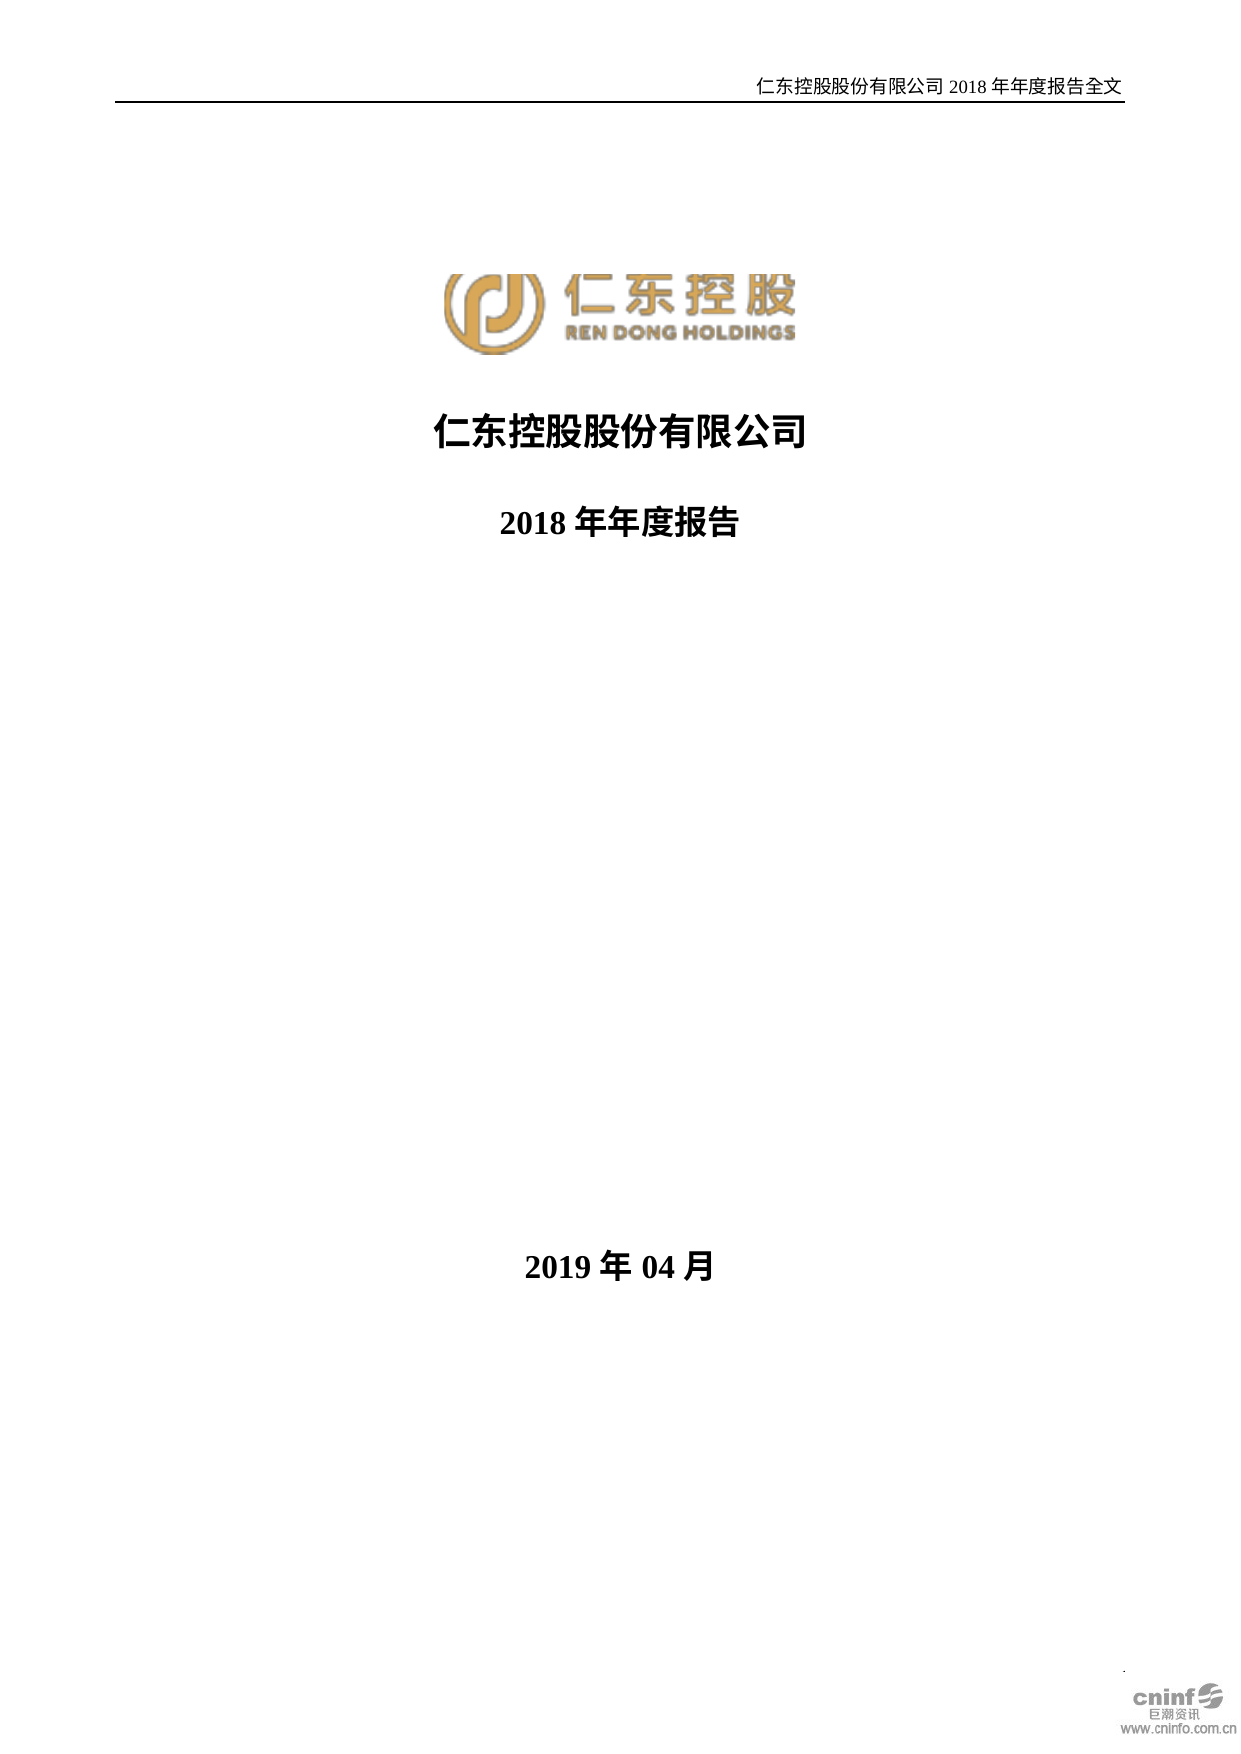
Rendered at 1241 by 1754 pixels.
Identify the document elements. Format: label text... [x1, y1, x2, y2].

text 2018 年年度报告 [154, 499, 1087, 544]
picture [444, 274, 796, 355]
text 仁东控股股份有限公司 [154, 407, 1087, 455]
picture [1115, 1680, 1240, 1737]
text 2019 年 04 月 [154, 1243, 1087, 1288]
